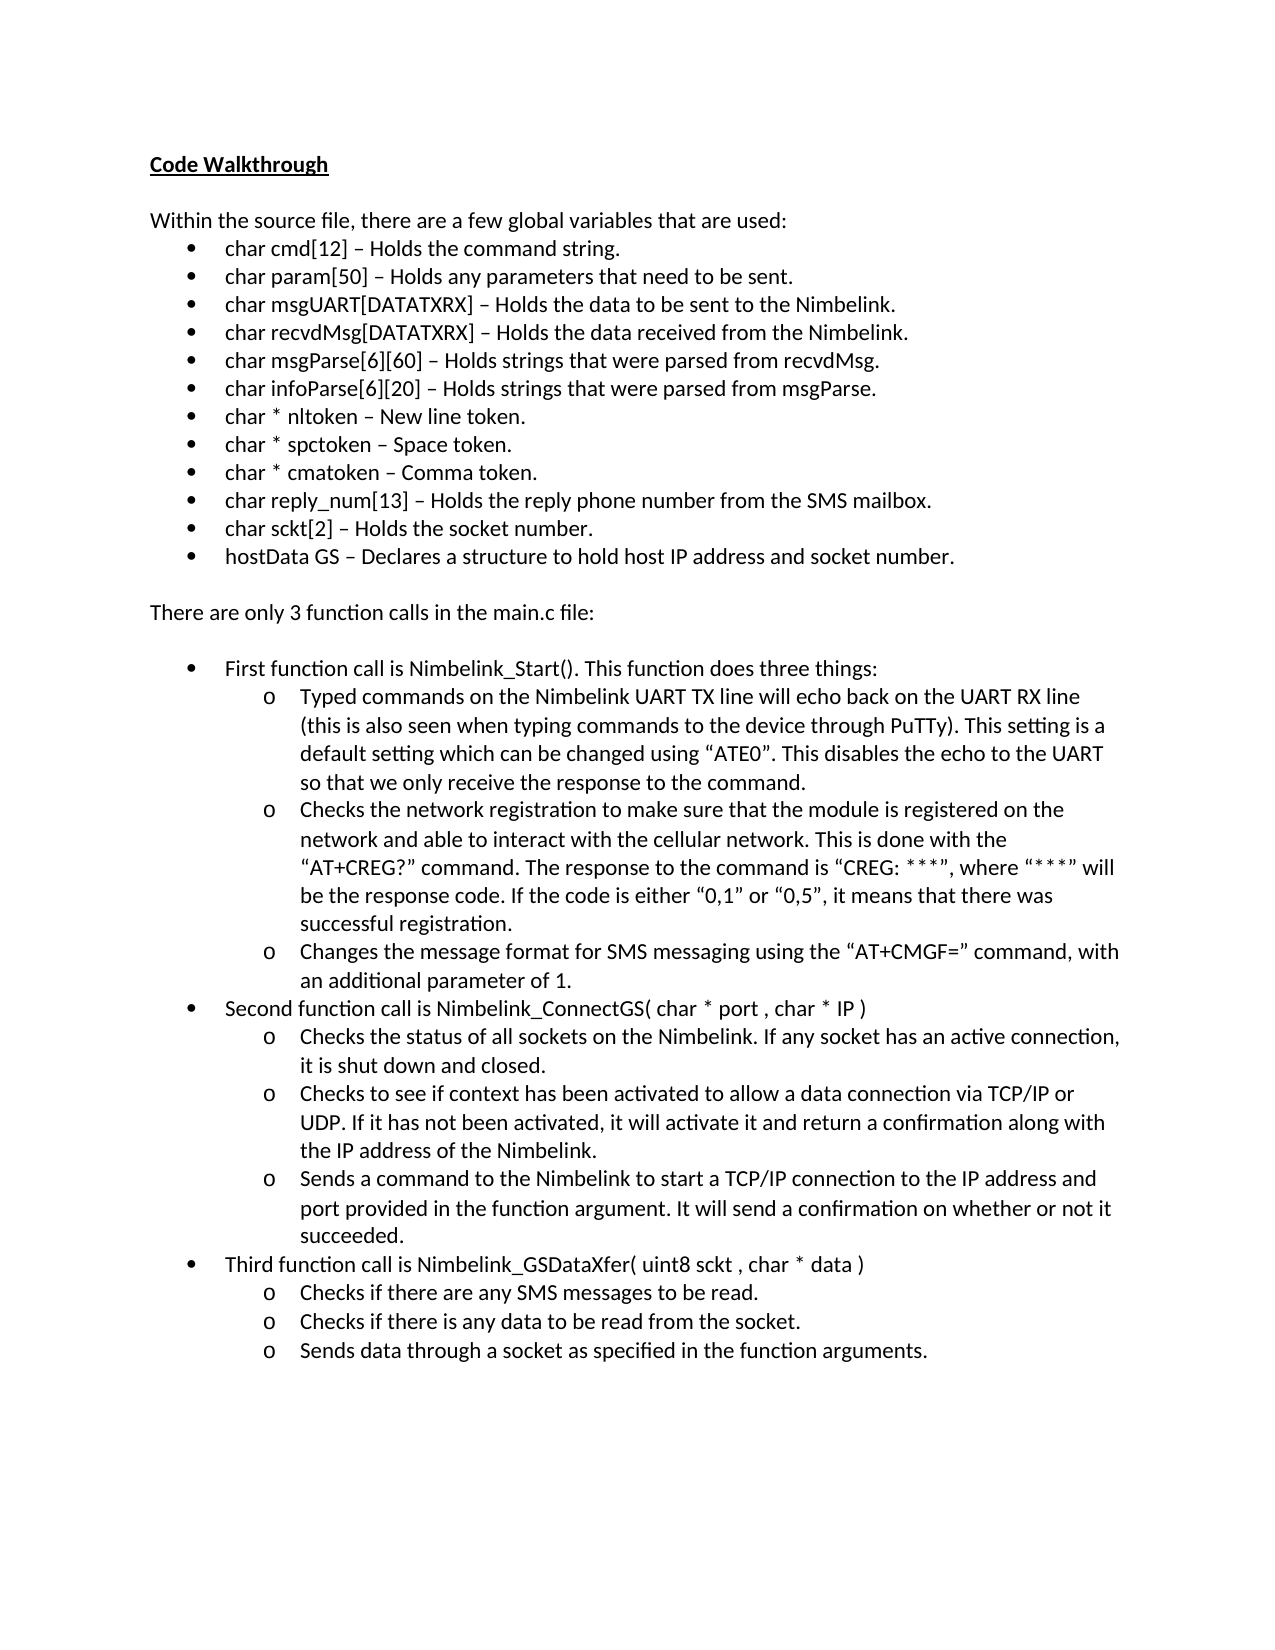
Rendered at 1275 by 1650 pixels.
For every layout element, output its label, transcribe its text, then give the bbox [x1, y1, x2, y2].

list char * cmatoken – Comma token. [187, 458, 1125, 486]
list Sends data through a socket as specified in the function arguments. [262, 1336, 1125, 1365]
list char * spctoken – Space token. [187, 430, 1125, 458]
list char infoParse[6][20] – Holds strings that were parsed from msgParse. [187, 374, 1125, 402]
list Changes the message format for SMS messaging using the “AT+CMGF=” command, with an additional parameter of 1. [262, 937, 1125, 994]
list char * nltoken – New line token. [187, 402, 1125, 430]
list hostData GS – Declares a structure to hold host IP address and socket number. [187, 542, 1125, 570]
list Checks to see if context has been activated to allow a data connection via TCP/IP or UDP. If it has not been activated, it will activate it and return a confirmation along with the IP address of the Nimbelink. [262, 1079, 1125, 1164]
list char param[50] – Holds any parameters that need to be sent. [187, 262, 1125, 290]
list char cmd[12] – Holds the command string. [187, 234, 1125, 262]
text There are only 3 function calls in the main.c file: [150, 598, 1125, 626]
text Code Walkthrough [150, 150, 1125, 178]
list Third function call is Nimbelink_GSDataXfer( uint8 sckt , char * data ) [187, 1250, 1125, 1278]
list Checks the network registration to make sure that the module is registered on the network and able to interact with the cellular network. This is done with the “AT+CREG?” command. The response to the command is “CREG: ***”, where “***” will be the response code. If the code is either “0,1” or “0,5”, it means that there was successful registration. [262, 796, 1125, 937]
list Sends a command to the Nimbelink to start a TCP/IP connection to the IP address and port provided in the function argument. It will send a confirmation on whether or not it succeeded. [262, 1164, 1125, 1250]
list Checks the status of all sockets on the Nimbelink. If any socket has an active connection, it is shut down and closed. [262, 1022, 1125, 1079]
list char msgUART[DATATXRX] – Holds the data to be sent to the Nimbelink. [187, 290, 1125, 318]
list Checks if there are any SMS messages to be read. [262, 1278, 1125, 1307]
list Checks if there is any data to be read from the socket. [262, 1307, 1125, 1336]
text Within the source file, there are a few global variables that are used: [150, 206, 1125, 234]
list Second function call is Nimbelink_ConnectGS( char * port , char * IP ) [187, 994, 1125, 1022]
list char msgParse[6][60] – Holds strings that were parsed from recvdMsg. [187, 346, 1125, 374]
list char sckt[2] – Holds the socket number. [187, 514, 1125, 542]
list Typed commands on the Nimbelink UART TX line will echo back on the UART RX line (this is also seen when typing commands to the device through PuTTy). This setting is a default setting which can be changed using “ATE0”. This disables the echo to the UART so that we only receive the response to the command. [262, 682, 1125, 796]
list char recvdMsg[DATATXRX] – Holds the data received from the Nimbelink. [187, 318, 1125, 346]
list First function call is Nimbelink_Start(). This function does three things: [187, 654, 1125, 682]
list char reply_num[13] – Holds the reply phone number from the SMS mailbox. [187, 486, 1125, 514]
